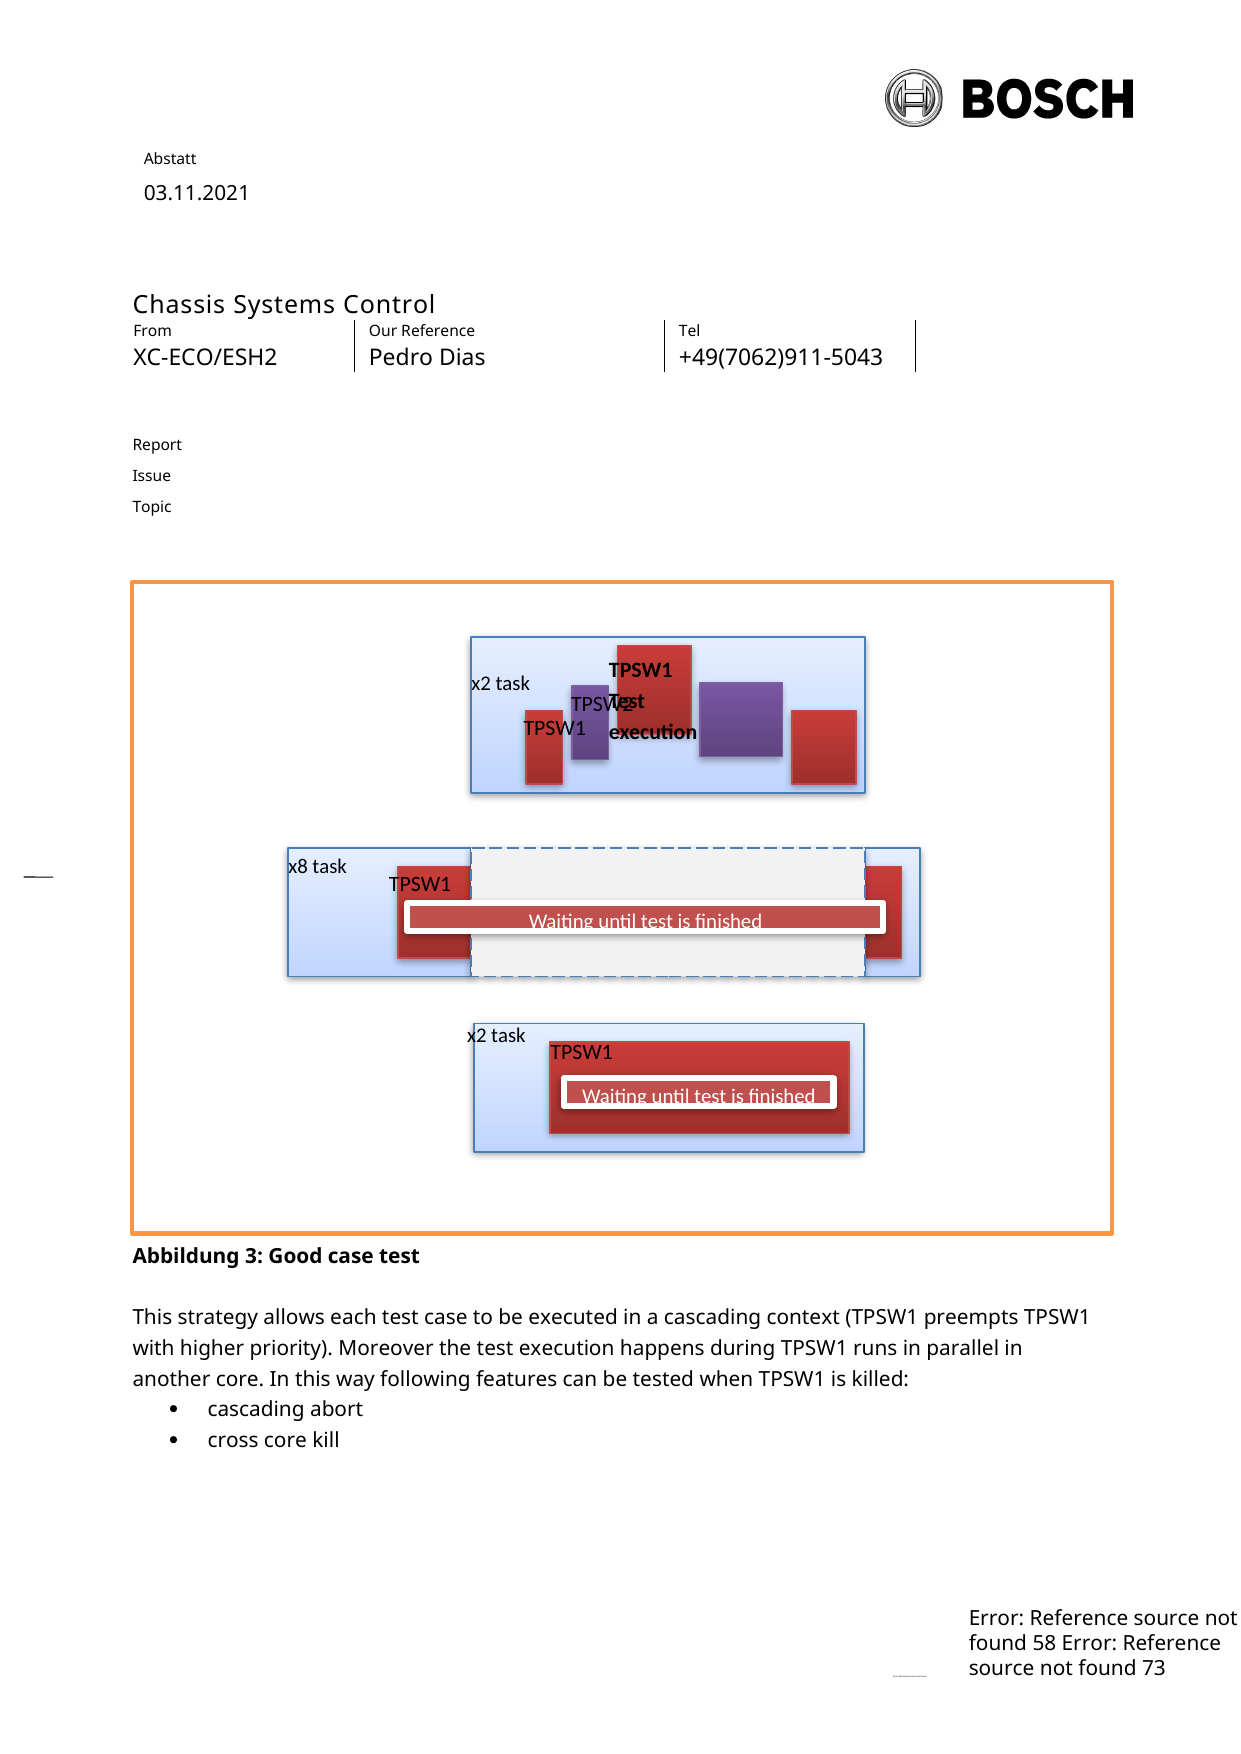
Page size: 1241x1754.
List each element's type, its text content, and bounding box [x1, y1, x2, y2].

picture [958, 77, 1138, 120]
text This strategy allows each test case to be executed in a cascading context (TPSW1 preempts TPSW1 with higher priority). Moreover the test execution happens during TPSW1 runs in parallel in another core. In this way following features can be tested when TPSW1 is killed: [132, 1300, 1104, 1392]
text Abbildung 3: Good case test [132, 1238, 1104, 1269]
list cascading abort [170, 1392, 1104, 1423]
list cross core kill [170, 1423, 1104, 1453]
